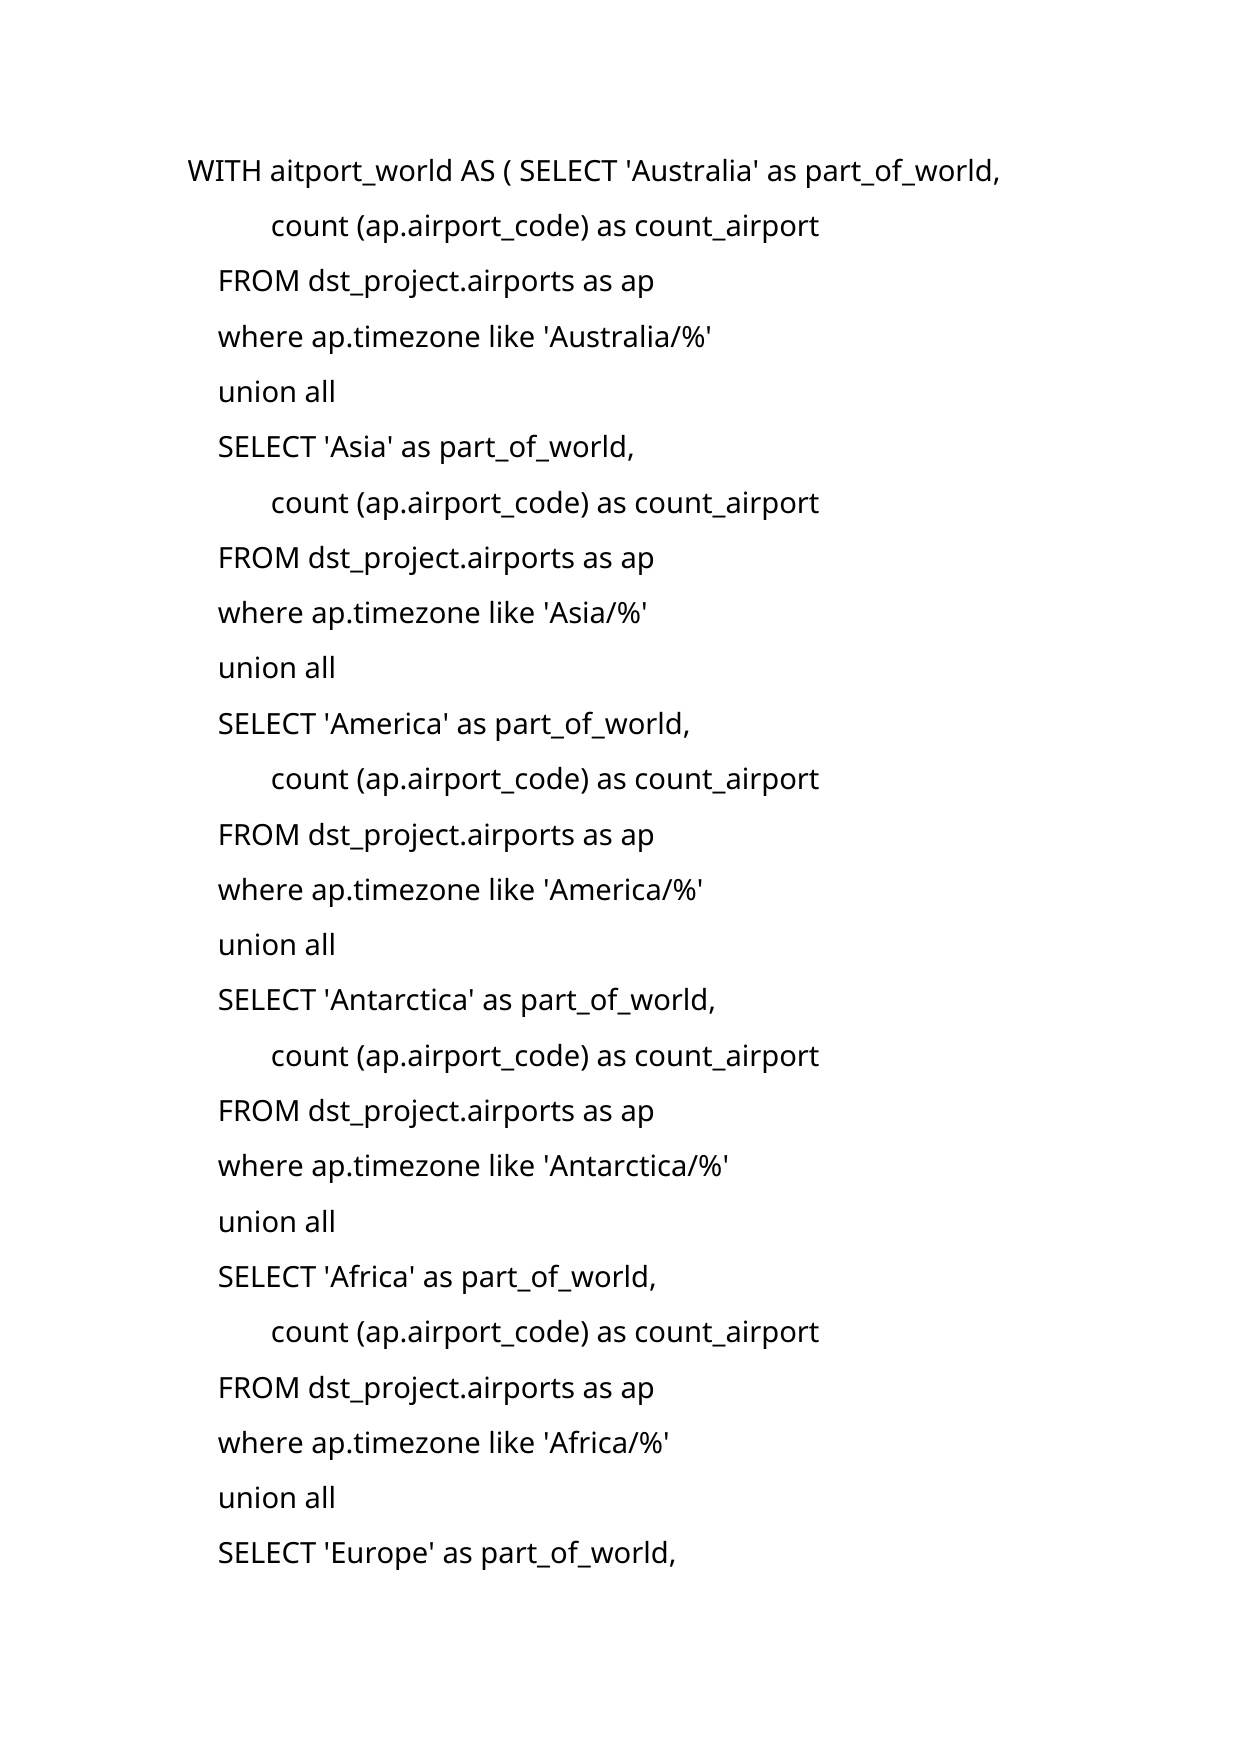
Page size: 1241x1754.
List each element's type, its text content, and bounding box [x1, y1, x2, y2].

text union all [187, 371, 1053, 411]
text where ap.timezone like 'Australia/%' [187, 316, 1053, 356]
text count (ap.airport_code) as count_airport [187, 758, 1053, 798]
text count (ap.airport_code) as count_airport [187, 1312, 1053, 1351]
text where ap.timezone like 'Africa/%' [187, 1422, 1053, 1462]
text FROM dst_project.airports as ap [187, 261, 1053, 300]
text SELECT 'Africa' as part_of_world, [187, 1256, 1053, 1296]
text count (ap.airport_code) as count_airport [187, 205, 1053, 245]
text where ap.timezone like 'America/%' [187, 869, 1053, 909]
text count (ap.airport_code) as count_airport [187, 482, 1053, 522]
text union all [187, 1477, 1053, 1517]
text SELECT 'America' as part_of_world, [187, 703, 1053, 743]
text union all [187, 1201, 1053, 1241]
text where ap.timezone like 'Antarctica/%' [187, 1146, 1053, 1185]
text FROM dst_project.airports as ap [187, 1090, 1053, 1130]
text FROM dst_project.airports as ap [187, 537, 1053, 577]
text SELECT 'Europe' as part_of_world, [187, 1533, 1053, 1572]
text SELECT 'Antarctica' as part_of_world, [187, 980, 1053, 1019]
text SELECT 'Asia' as part_of_world, [187, 427, 1053, 466]
text count (ap.airport_code) as count_airport [187, 1035, 1053, 1075]
text FROM dst_project.airports as ap [187, 814, 1053, 853]
text FROM dst_project.airports as ap [187, 1367, 1053, 1407]
text union all [187, 924, 1053, 964]
text where ap.timezone like 'Asia/%' [187, 592, 1053, 632]
text WITH aitport_world AS ( SELECT 'Australia' as part_of_world, [187, 150, 1053, 190]
text union all [187, 648, 1053, 687]
